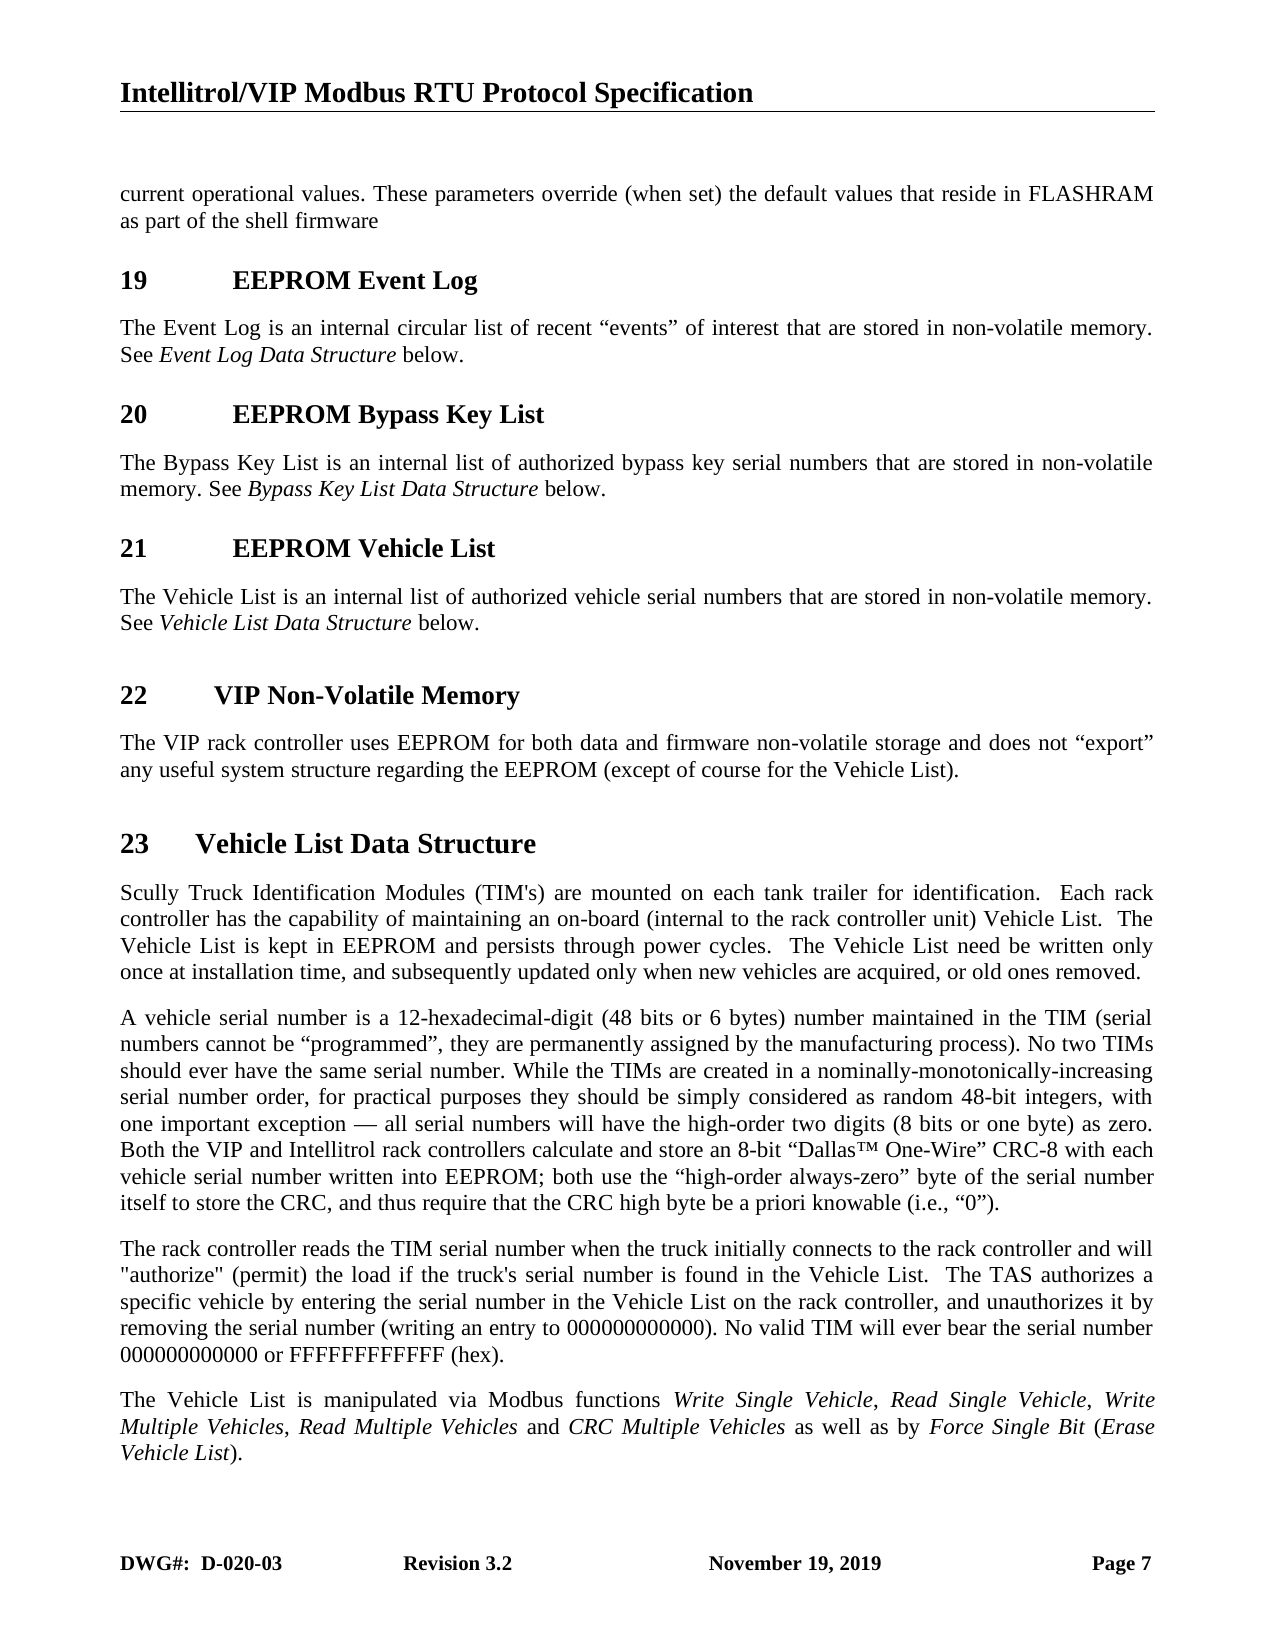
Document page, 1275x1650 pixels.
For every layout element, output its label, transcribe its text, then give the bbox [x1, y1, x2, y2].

subtitle EEPROM Bypass Key List [120, 398, 1155, 429]
subtitle Vehicle List Data Structure [120, 826, 1155, 859]
text The VIP rack controller uses EEPROM for both data and firmware non-volatile storage and does not “export” any useful system structure regarding the EEPROM (except of course for the Vehicle List). [120, 729, 1155, 782]
text The rack controller reads the TIM serial number when the truck initially connects to the rack controller and will "authorize" (permit) the load if the truck's serial number is found in the Vehicle List. The TAS authorizes a specific vehicle by entering the serial number in the Vehicle List on the rack controller, and unauthorizes it by removing the serial number (writing an entry to 000000000000). No valid TIM will ever bear the serial number 000000000000 or FFFFFFFFFFFF (hex). [120, 1234, 1155, 1367]
text The Vehicle List is an internal list of authorized vehicle serial numbers that are stored in non-volatile memory. See Vehicle List Data Structure below. [120, 582, 1155, 636]
text The Event Log is an internal circular list of recent “events” of interest that are stored in non-volatile memory. See Event Log Data Structure below. [120, 314, 1155, 367]
subtitle EEPROM Vehicle List [120, 533, 1155, 564]
subtitle EEPROM Event Log [120, 264, 1155, 295]
subtitle VIP Non-Volatile Memory [120, 679, 1155, 710]
text A vehicle serial number is a 12-hexadecimal-digit (48 bits or 6 bytes) number maintained in the TIM (serial numbers cannot be “programmed”, they are permanently assigned by the manufacturing process). No two TIMs should ever have the same serial number. While the TIMs are created in a nominally-monotonically-increasing serial number order, for practical purposes they should be simply considered as random 48-bit integers, with one important exception — all serial numbers will have the high-order two digits (8 bits or one byte) as zero. Both the VIP and Intellitrol rack controllers calculate and store an 8-bit “Dallas™ One-Wire” CRC-8 with each vehicle serial number written into EEPROM; both use the “high-order always-zero” byte of the serial number itself to store the CRC, and thus require that the CRC high byte be a priori knowable (i.e., “0”). [120, 1003, 1155, 1216]
text The Vehicle List is manipulated via Modbus functions Write Single Vehicle, Read Single Vehicle, Write Multiple Vehicles, Read Multiple Vehicles and CRC Multiple Vehicles as well as by Force Single Bit (Erase Vehicle List). [120, 1386, 1155, 1466]
text Scully Truck Identification Modules (TIM's) are mounted on each tank trailer for identification. Each rack controller has the capability of maintaining an on-board (internal to the rack controller unit) Vehicle List. The Vehicle List is kept in EEPROM and persists through power cycles. The Vehicle List need be written only once at installation time, and subsequently updated only when new vehicles are acquired, or old ones removed. [120, 878, 1155, 984]
text The Bypass Key List is an internal list of authorized bypass key serial numbers that are stored in non-volatile memory. See Bypass Key List Data Structure below. [120, 448, 1155, 501]
